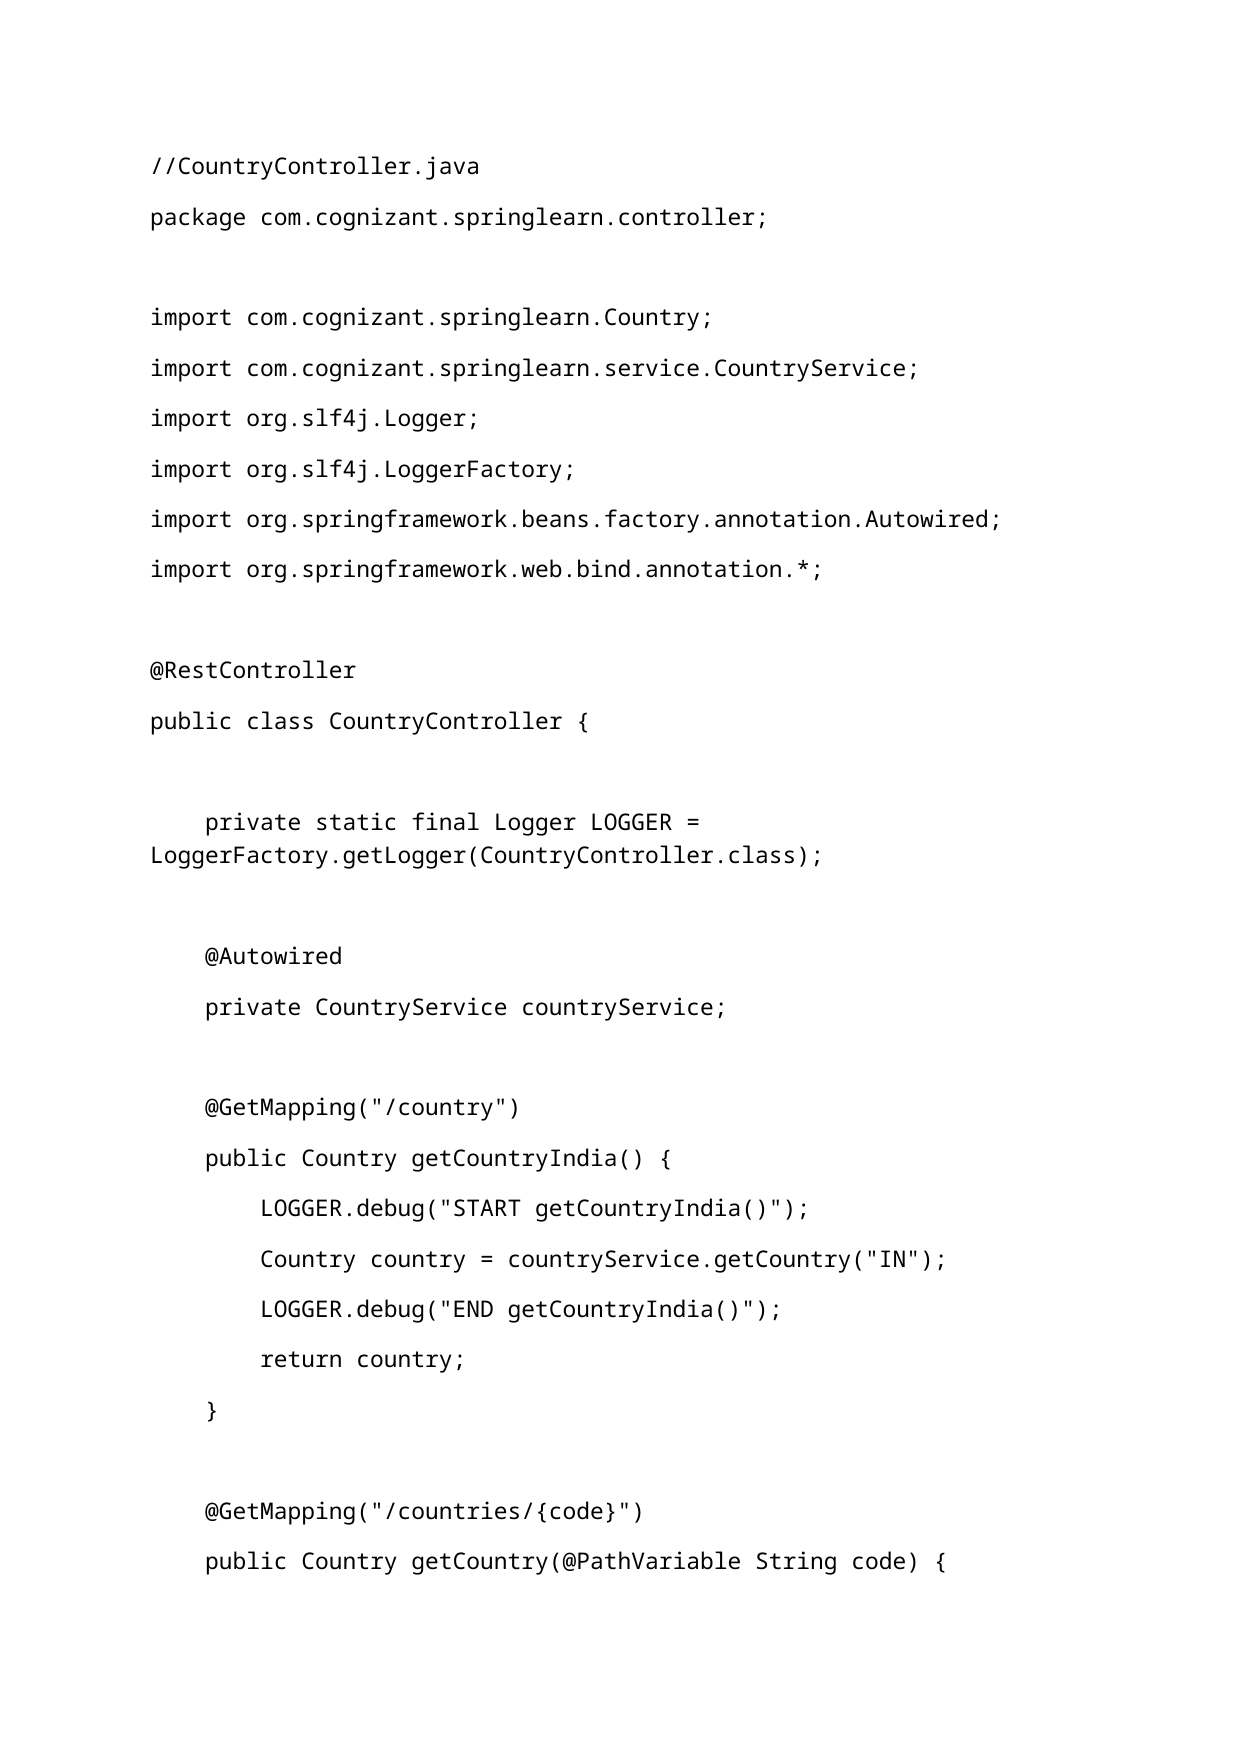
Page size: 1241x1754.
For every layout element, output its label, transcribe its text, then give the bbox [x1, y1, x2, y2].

text LOGGER.debug("END getCountryIndia()"); [150, 1293, 1090, 1324]
text import org.springframework.web.bind.annotation.*; [150, 553, 1090, 584]
text import org.springframework.beans.factory.annotation.Autowired; [150, 503, 1090, 534]
text //CountryController.java [150, 150, 1090, 181]
text @GetMapping("/country") [150, 1091, 1090, 1122]
text import com.cognizant.springlearn.service.CountryService; [150, 352, 1090, 383]
text public Country getCountryIndia() { [150, 1142, 1090, 1173]
text public class CountryController { [150, 704, 1090, 736]
text private static final Logger LOGGER = LoggerFactory.getLogger(CountryController.class); [150, 805, 1090, 870]
text } [150, 1394, 1090, 1425]
text LOGGER.debug("START getCountryIndia()"); [150, 1192, 1090, 1223]
text @RestController [150, 654, 1090, 685]
text return country; [150, 1343, 1090, 1374]
text @GetMapping("/countries/{code}") [150, 1494, 1090, 1526]
text package com.cognizant.springlearn.controller; [150, 200, 1090, 232]
text import org.slf4j.LoggerFactory; [150, 452, 1090, 484]
text @Autowired [150, 940, 1090, 971]
text import org.slf4j.Logger; [150, 402, 1090, 433]
text private CountryService countryService; [150, 990, 1090, 1022]
text import com.cognizant.springlearn.Country; [150, 301, 1090, 332]
text Country country = countryService.getCountry("IN"); [150, 1242, 1090, 1274]
text public Country getCountry(@PathVariable String code) { [150, 1545, 1090, 1576]
